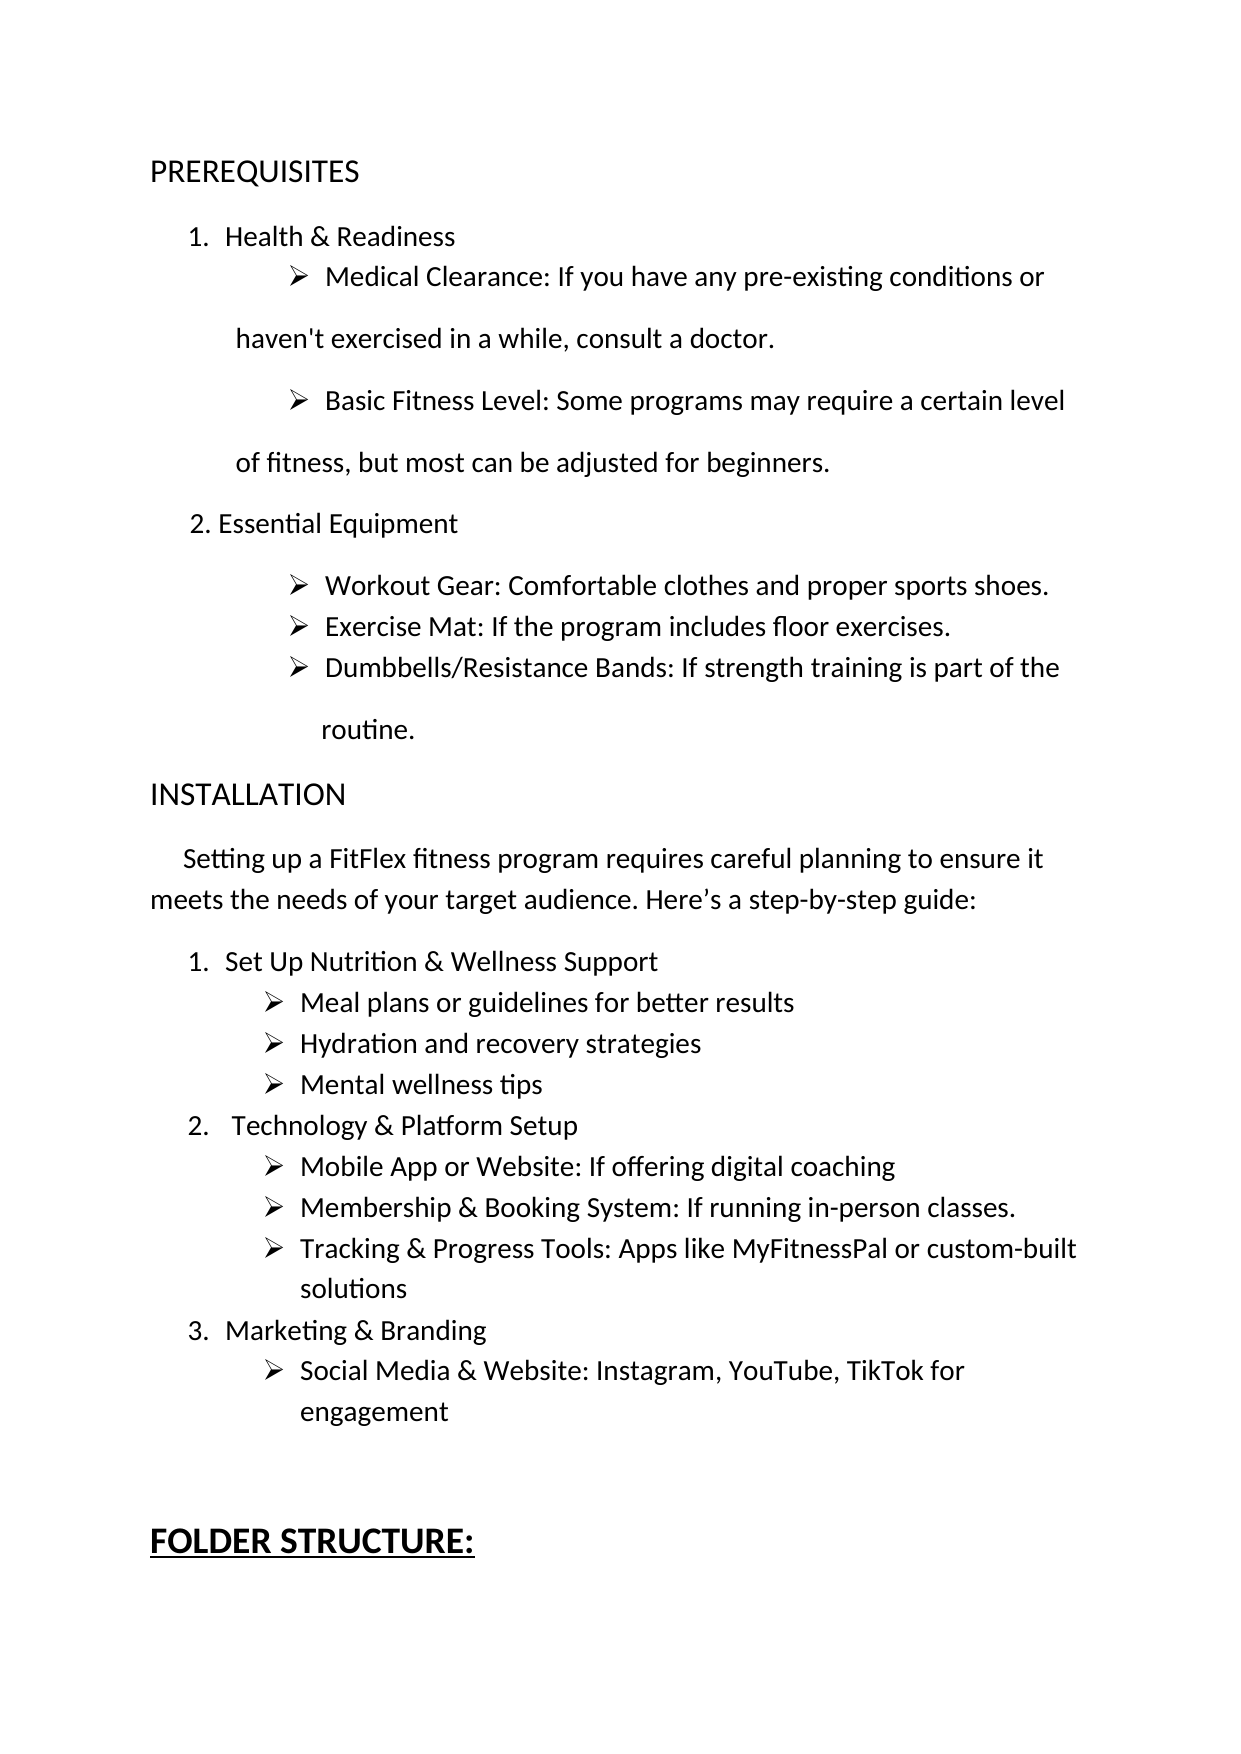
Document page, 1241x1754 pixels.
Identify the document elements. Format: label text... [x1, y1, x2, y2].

text 2. Essential Equipment [150, 506, 1090, 541]
text Setting up a FitFlex fitness program requires careful planning to ensure it meets the needs of your target audience. Here’s a step-by-step guide: [150, 840, 1090, 917]
list Meal plans or guidelines for better results [262, 984, 1090, 1020]
list Hydration and recovery strategies [262, 1025, 1090, 1061]
list Exercise Mat: If the program includes floor exercises. [287, 608, 1090, 644]
list Social Media & Website: Instagram, YouTube, TikTok for engagement [262, 1352, 1090, 1429]
text FOLDER STRUCTURE: [150, 1517, 1090, 1563]
text routine. [150, 711, 1090, 747]
list Technology & Platform Setup [187, 1107, 1090, 1142]
list Workout Gear: Comfortable clothes and proper sports shoes. [287, 567, 1090, 603]
list Tracking & Progress Tools: Apps like MyFitnessPal or custom-built solutions [262, 1230, 1090, 1306]
list Medical Clearance: If you have any pre-existing conditions or [287, 258, 1090, 294]
list Mental wellness tips [262, 1066, 1090, 1102]
list Marketing & Branding [187, 1312, 1090, 1347]
list Dumbbells/Resistance Bands: If strength training is part of the [287, 649, 1090, 685]
text haven't exercised in a while, consult a doctor. [150, 320, 1090, 356]
list Set Up Nutrition & Wellness Support [187, 943, 1090, 979]
list Health & Readiness [187, 218, 1090, 253]
text of fitness, but most can be adjusted for beginners. [150, 444, 1090, 479]
list Basic Fitness Level: Some programs may require a certain level [287, 382, 1090, 418]
list Mobile App or Website: If offering digital coaching [262, 1148, 1090, 1183]
list Membership & Booking System: If running in-person classes. [262, 1189, 1090, 1224]
text PREREQUISITES [150, 150, 1090, 191]
text INSTALLATION [150, 773, 1090, 813]
